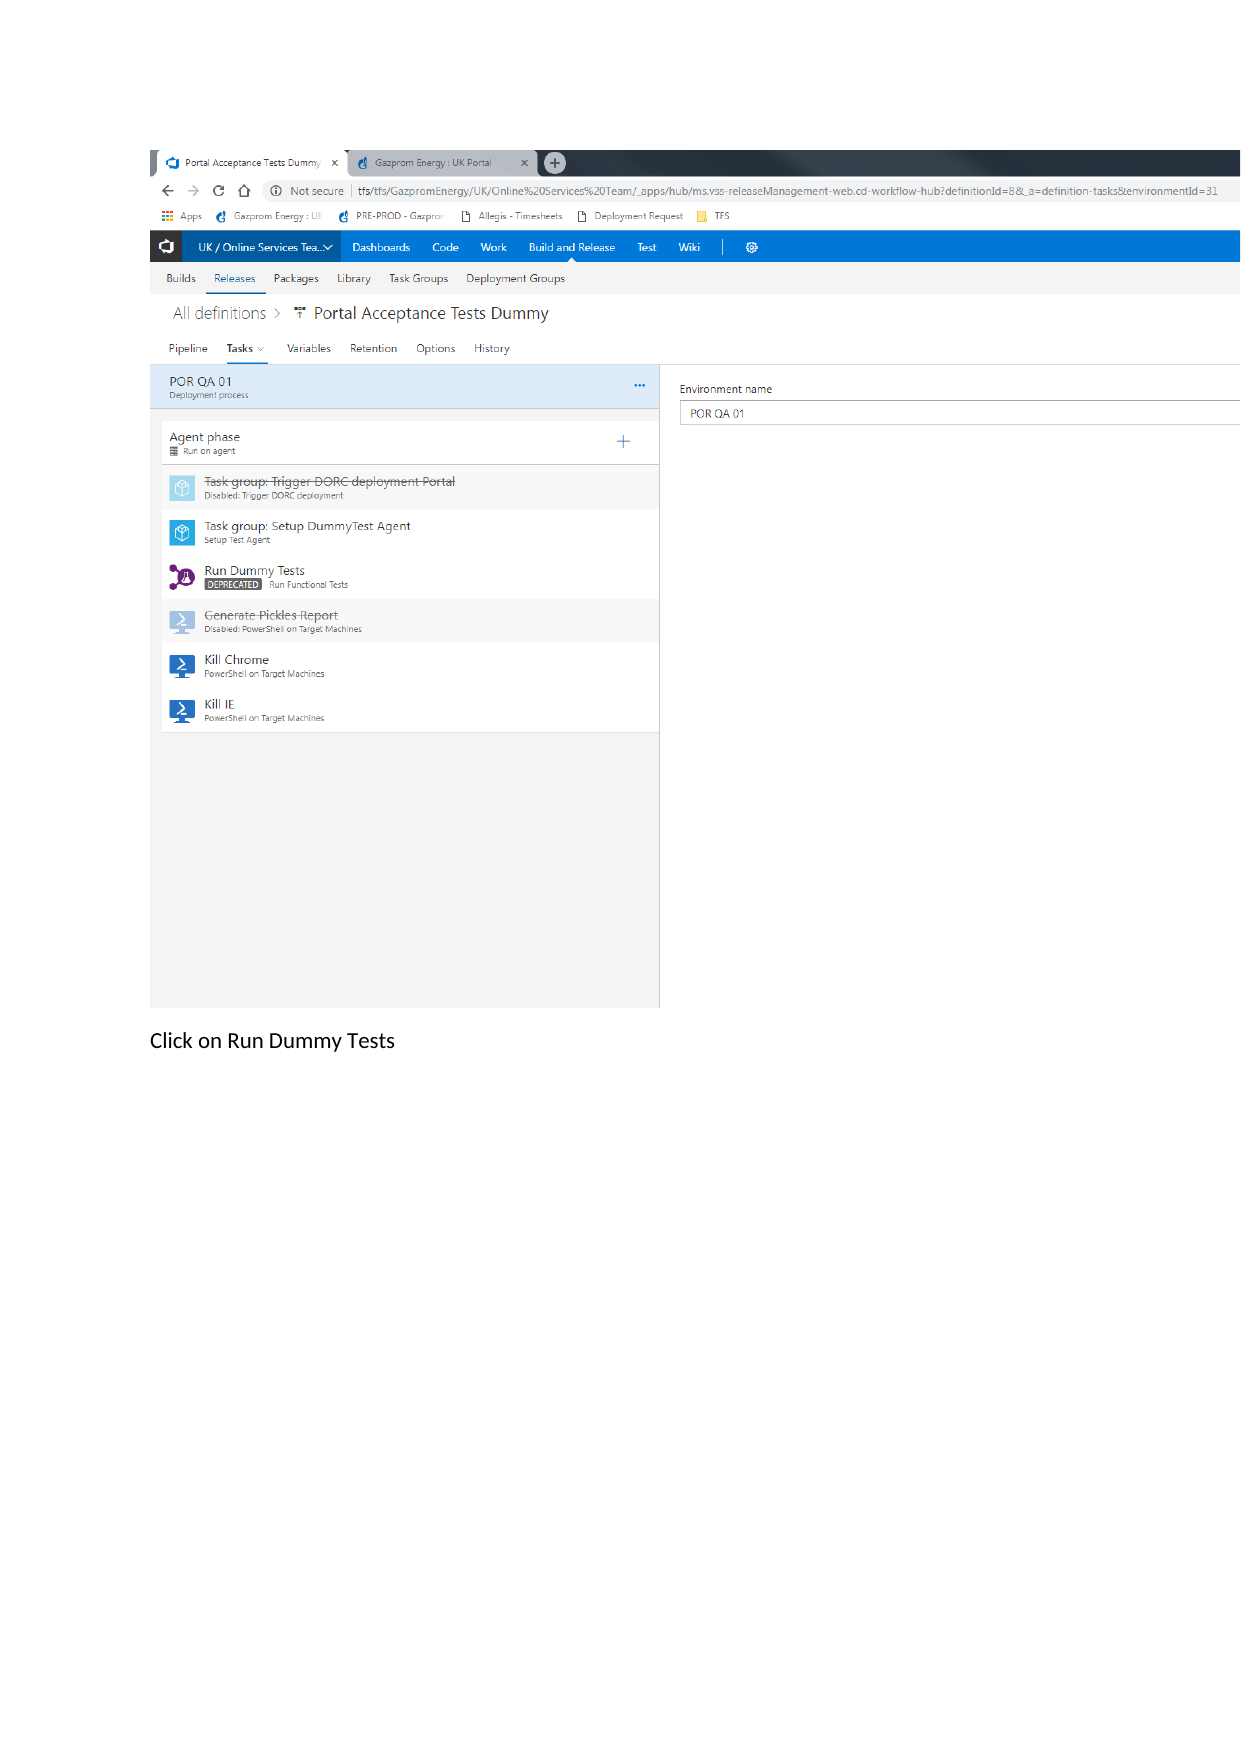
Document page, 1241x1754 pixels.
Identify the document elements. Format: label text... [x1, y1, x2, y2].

text Click on Run Dummy Tests [150, 1027, 1090, 1055]
picture [150, 150, 1241, 1008]
